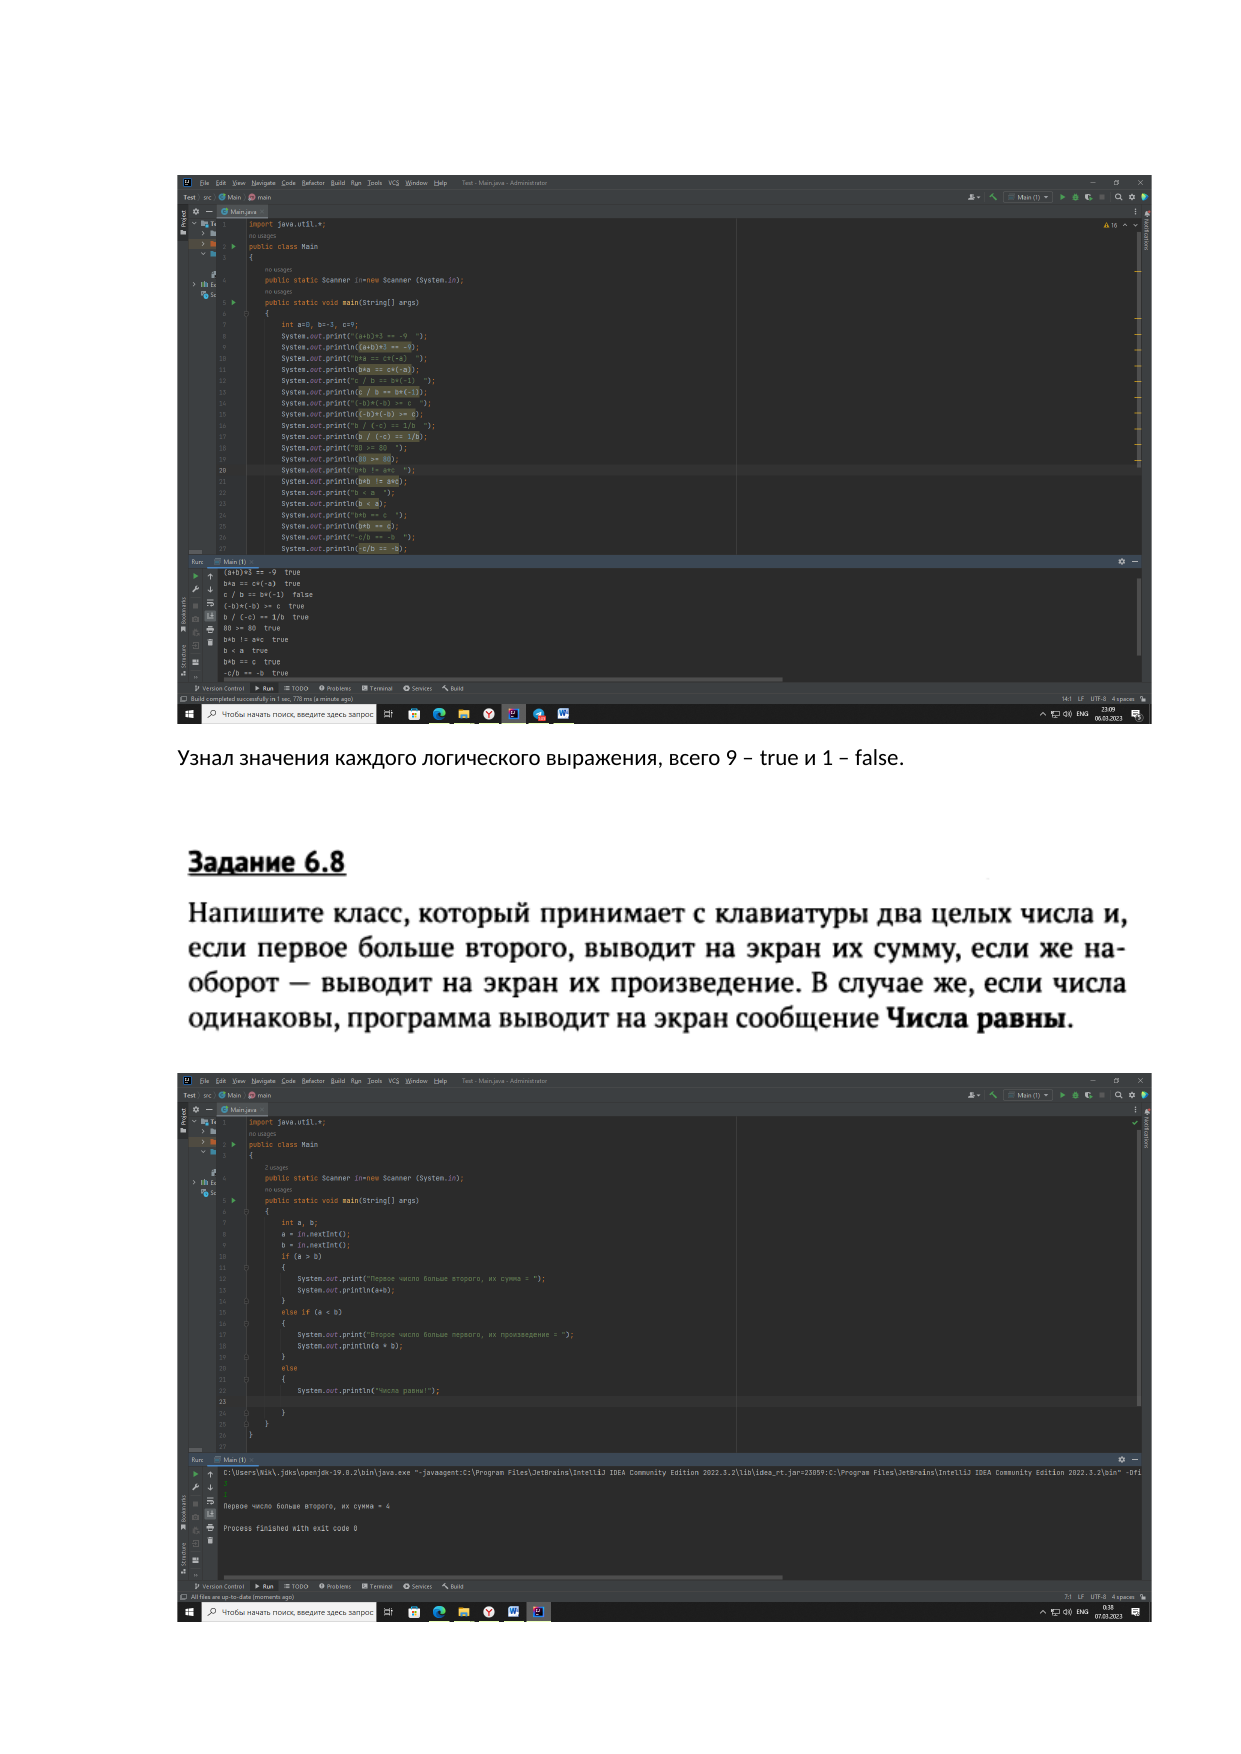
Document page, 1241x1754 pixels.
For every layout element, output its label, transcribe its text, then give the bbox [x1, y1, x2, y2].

picture [177, 836, 1152, 1055]
text Узнал значения каждого логического выражения, всего 9 – true и 1 – false. [177, 743, 1152, 771]
picture [177, 1073, 1152, 1622]
picture [177, 175, 1152, 724]
